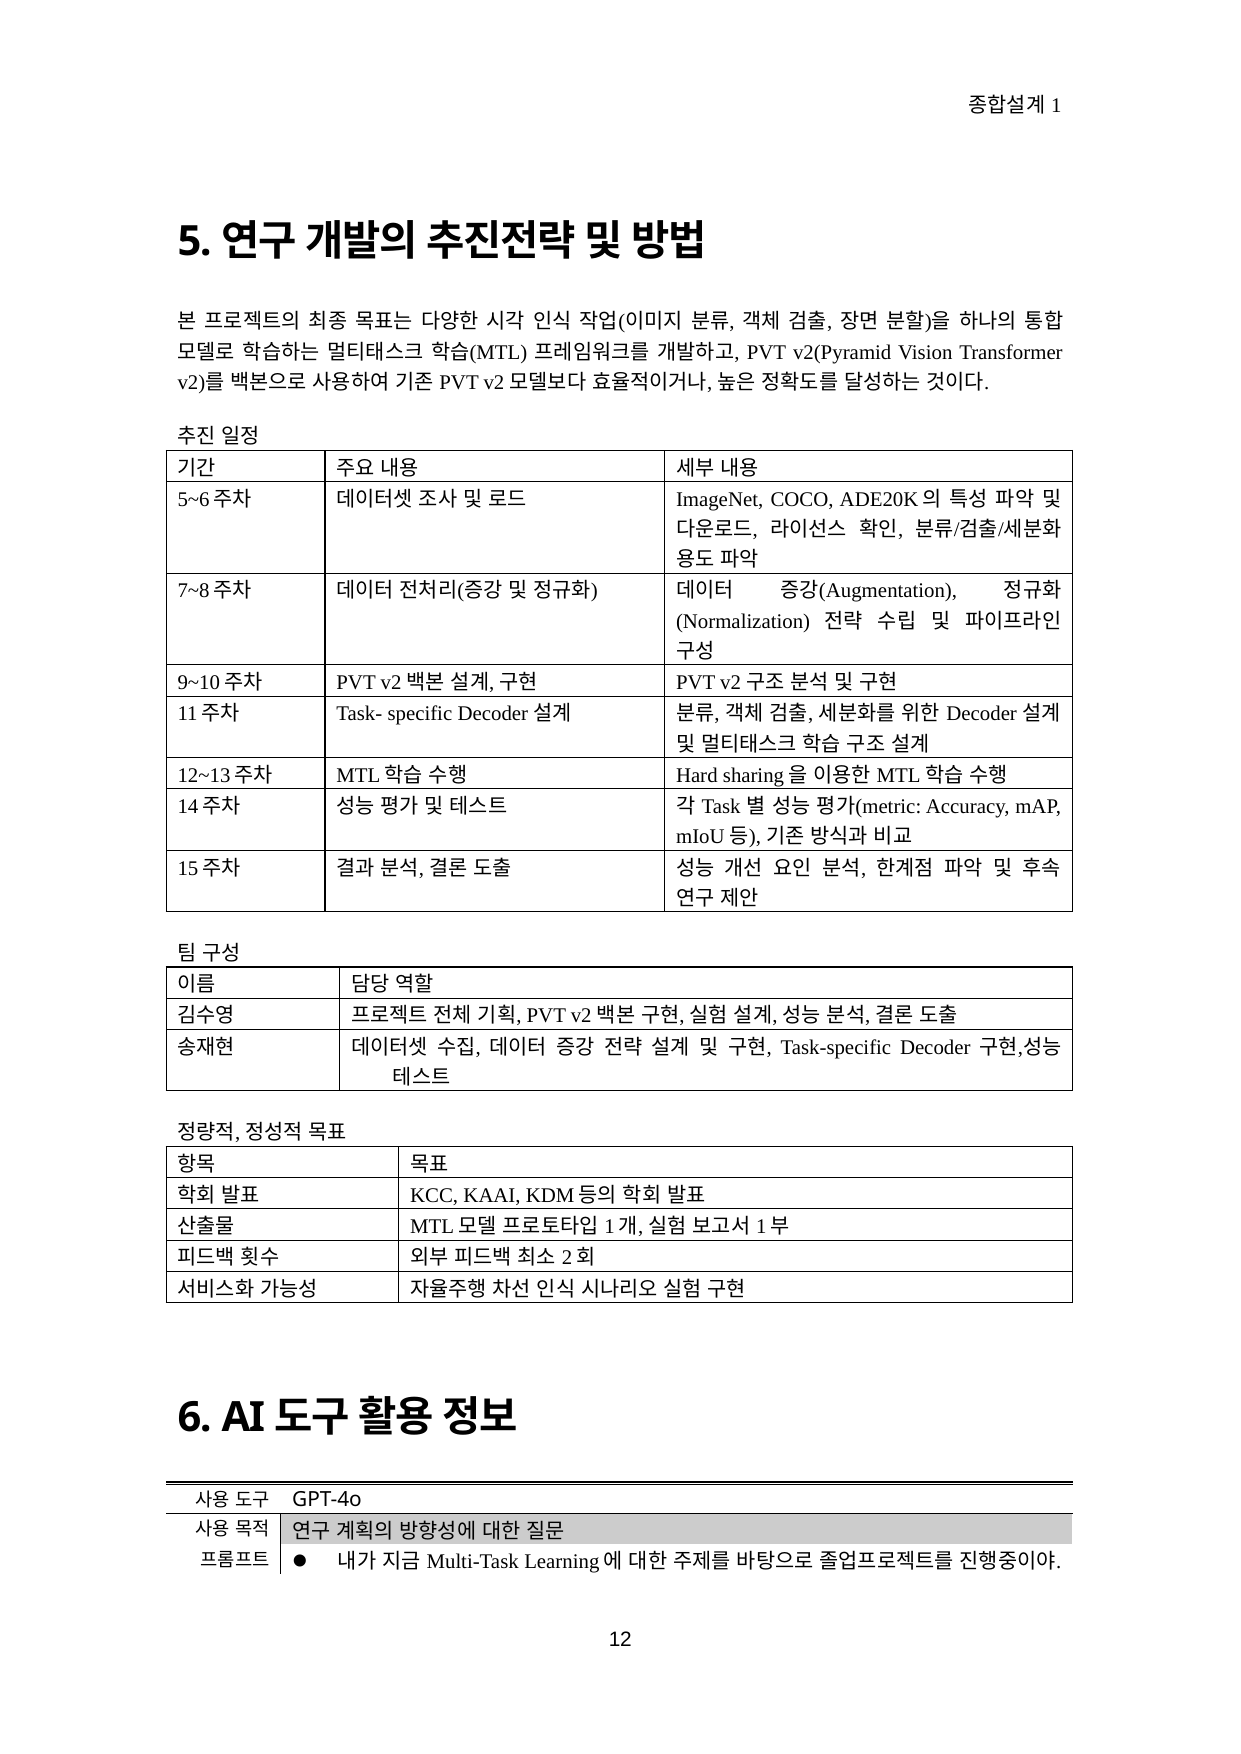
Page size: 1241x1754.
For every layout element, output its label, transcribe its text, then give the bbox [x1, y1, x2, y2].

table_header 세부 내용 [665, 451, 1072, 481]
table_cell 김수영 [167, 999, 339, 1029]
table_cell 14주차 [167, 789, 324, 850]
table_cell 결과 분석, 결론 도출 [326, 851, 664, 911]
table_header 기간 [167, 451, 324, 481]
table_header 주요 내용 [326, 451, 664, 481]
text 팀 구성 [177, 936, 1063, 966]
text 정량적, 정성적 목표 [177, 1116, 1063, 1146]
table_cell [281, 1544, 1072, 1574]
table_cell 프롬프트 [166, 1544, 280, 1574]
table_cell 성능 개선 요인 분석, 한계점 파악 및 후속 연구 제안 [665, 851, 1072, 911]
table_header 담당 역할 [340, 968, 1072, 998]
table_cell MTL 모델 프로토타입 1개, 실험 보고서 1부 [399, 1209, 1072, 1239]
table_cell 연구 계획의 방향성에 대한 질문 [281, 1514, 1072, 1544]
table_cell 성능 평가 및 테스트 [326, 789, 664, 850]
table_cell 자율주행 차선 인식 시나리오 실험 구현 [399, 1272, 1072, 1302]
table_cell 프로젝트 전체 기획, PVT v2 백본 구현, 실험 설계, 성능 분석, 결론 도출 [340, 999, 1072, 1029]
table_header 항목 [167, 1147, 398, 1177]
table_cell PVT v2 백본 설계, 구현 [326, 665, 664, 696]
table_cell 외부 피드백 최소 2회 [399, 1241, 1072, 1271]
table_cell Task- specific Decoder 설계 [326, 697, 664, 757]
table_header 사용 도구 [166, 1485, 281, 1513]
table_cell PVT v2 구조 분석 및 구현 [665, 665, 1072, 696]
table_cell 산출물 [167, 1209, 398, 1239]
table_cell ImageNet, COCO, ADE20K의 특성 파악 및 다운로드, 라이선스 확인, 분류/검출/세분화 용도 파악 [665, 482, 1072, 573]
table_cell 5~6주차 [167, 482, 324, 573]
table_cell 7~8주차 [167, 574, 324, 664]
subtitle 연구 개발의 추진전략 및 방법 [177, 207, 1063, 267]
table_cell 11주차 [167, 697, 324, 757]
table_cell 서비스화 가능성 [167, 1272, 398, 1302]
table_cell 데이터 전처리(증강 및 정규화) [326, 574, 664, 664]
table_header 이름 [167, 968, 339, 998]
table_cell MTL 학습 수행 [326, 758, 664, 788]
text 본 프로젝트의 최종 목표는 다양한 시각 인식 작업(이미지 분류, 객체 검출, 장면 분할)을 하나의 통합 모델로 학습하는 멀티태스크 학습(MTL) 프레임워크를 개발하고, PVT v2(Pyramid Vision Transformer v2)를 백본으로 사용하여 기존 PVT v2 모델보다 효율적이거나, 높은 정확도를 달성하는 것이다. [177, 305, 1063, 395]
table_cell 12~13주차 [167, 758, 324, 788]
table_cell 분류, 객체 검출, 세분화를 위한 Decoder 설계 및 멀티태스크 학습 구조 설계 [665, 697, 1072, 757]
table_cell 데이터셋 수집, 데이터 증강 전략 설계 및 구현, Task-specific Decoder 구현,성능 테스트 [340, 1030, 1072, 1090]
table_cell 데이터셋 조사 및 로드 [326, 482, 664, 573]
table_cell 피드백 횟수 [167, 1241, 398, 1271]
subtitle AI 도구 활용 정보 [177, 1383, 1063, 1444]
table_header GPT-4o [281, 1485, 1072, 1513]
table_cell KCC, KAAI, KDM등의 학회 발표 [399, 1178, 1072, 1208]
table_cell 9~10주차 [167, 665, 324, 696]
table_cell 사용 목적 [166, 1514, 280, 1544]
text 추진 일정 [177, 419, 1063, 450]
table_cell 데이터 증강(Augmentation), 정규화(Normalization) 전략 수립 및 파이프라인 구성 [665, 574, 1072, 664]
table_cell 송재현 [167, 1030, 339, 1090]
table_cell 학회 발표 [167, 1178, 398, 1208]
table_cell 각 Task 별 성능 평가(metric: Accuracy, mAP, mIoU 등), 기존 방식과 비교 [665, 789, 1072, 850]
table_cell Hard sharing을 이용한 MTL 학습 수행 [665, 758, 1072, 788]
table_header 목표 [399, 1147, 1072, 1177]
table_cell 15주차 [167, 851, 324, 911]
